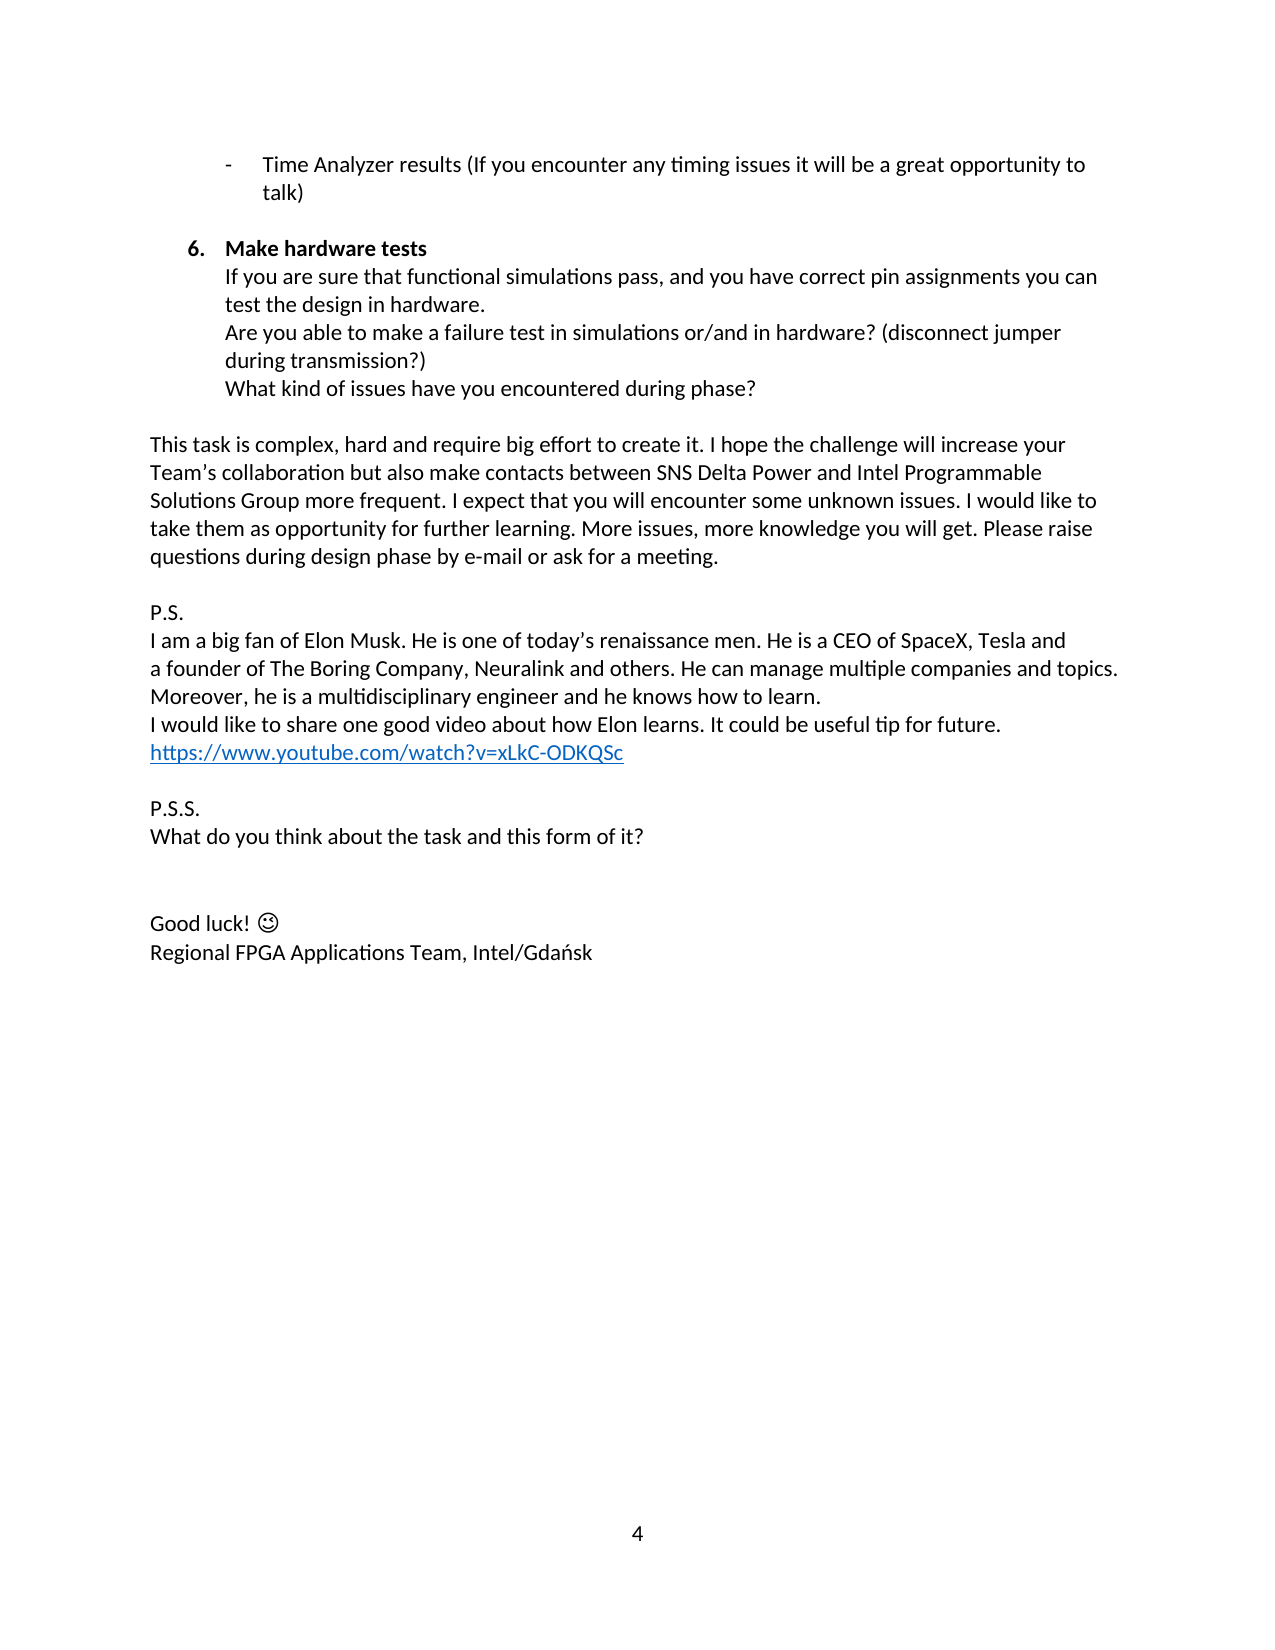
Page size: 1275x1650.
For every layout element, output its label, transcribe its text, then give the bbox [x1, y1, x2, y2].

text P.S.S. [150, 794, 1125, 822]
text P.S. [150, 598, 1125, 626]
text Regional FPGA Applications Team, Intel/Gdańsk [150, 938, 1125, 966]
text What kind of issues have you encountered during phase? [225, 374, 1125, 402]
text This task is complex, hard and require big effort to create it. I hope the challenge will increase your Team’s collaboration but also make contacts between SNS Delta Power and Intel Programmable Solutions Group more frequent. I expect that you will encounter some unknown issues. I would like to take them as opportunity for further learning. More issues, more knowledge you will get. Please raise questions during design phase by e-mail or ask for a meeting. [150, 430, 1125, 570]
text I am a big fan of Elon Musk. He is one of today’s renaissance men. He is a CEO of SpaceX, Tesla and a founder of The Boring Company, Neuralink and others. He can manage multiple companies and topics. Moreover, he is a multidisciplinary engineer and he knows how to learn. [150, 626, 1125, 710]
text If you are sure that functional simulations pass, and you have correct pin assignments you can test the design in hardware. [225, 262, 1125, 318]
text What do you think about the task and this form of it? [150, 822, 1125, 851]
text https://www.youtube.com/watch?v=xLkC-ODKQSc [150, 738, 1125, 766]
text Good luck! [150, 907, 1125, 938]
text I would like to share one good video about how Elon learns. It could be useful tip for future. [150, 710, 1125, 738]
text Are you able to make a failure test in simulations or/and in hardware? (disconnect jumper during transmission?) [225, 318, 1125, 374]
list Time Analyzer results (If you encounter any timing issues it will be a great opportunity to talk) [225, 150, 1125, 206]
list Make hardware tests [187, 234, 1125, 262]
